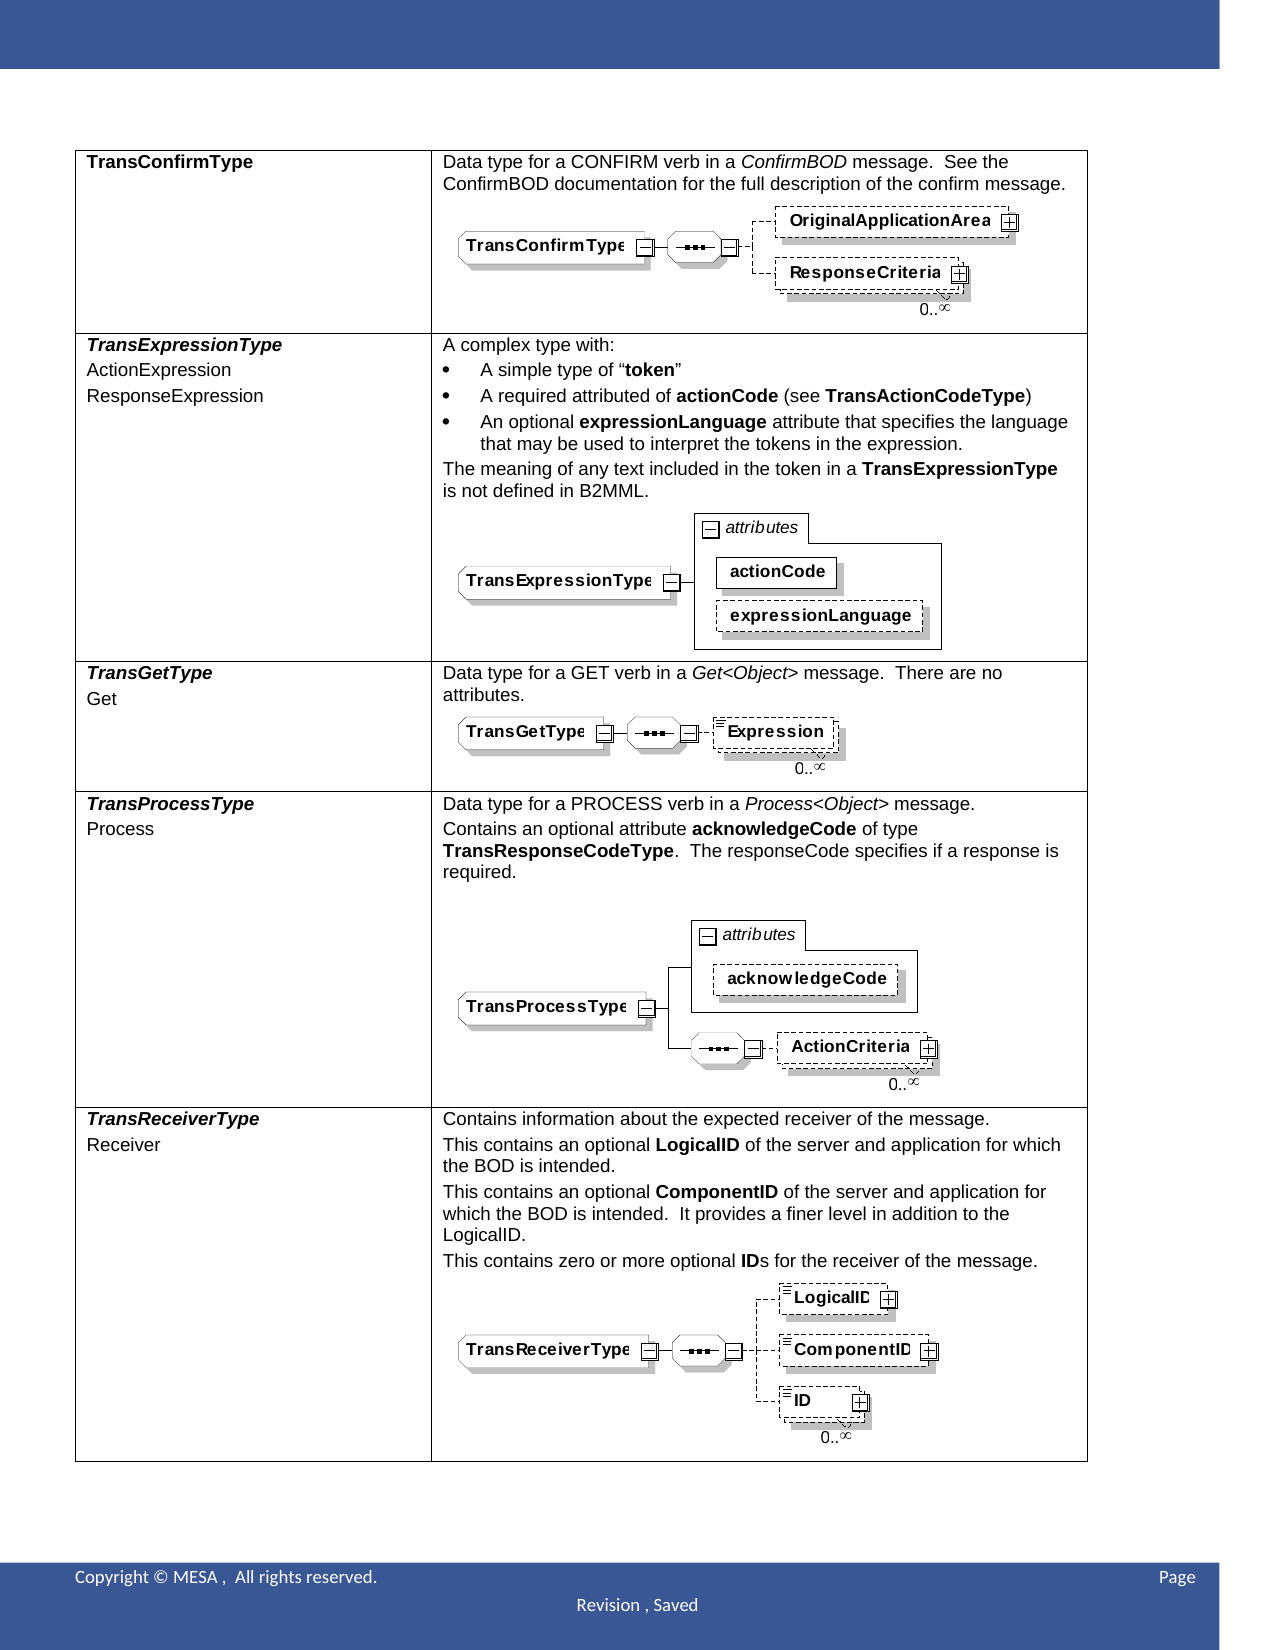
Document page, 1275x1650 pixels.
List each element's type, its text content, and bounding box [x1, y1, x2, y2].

table_cell Data type for a PROCESS verb in a Process<Object> message. Contains an optional attribute acknowledgeCode of type TransResponseCodeType. The responseCode specifies if a response is required. [432, 792, 1087, 1107]
table_cell Contains information about the expected receiver of the message. This contains an optional LogicalID of the server and application for which the BOD is intended. This contains an optional ComponentID of the server and application for which the BOD is intended. It provides a finer level in addition to the LogicalID. This contains zero or more optional IDs for the receiver of the message. [432, 1108, 1087, 1461]
table_cell Data type for a CONFIRM verb in a ConfirmBOD message. See the ConfirmBOD documentation for the full description of the confirm message. [432, 151, 1087, 332]
table_cell TransGetType Get [76, 662, 431, 791]
table_cell TransExpressionType ActionExpression ResponseExpression [76, 334, 431, 661]
table_cell Data type for a GET verb in a Get<Object> message. There are no attributes. [432, 662, 1087, 791]
table_cell TransReceiverType Receiver [76, 1108, 431, 1461]
table_cell TransProcessType Process [76, 792, 431, 1107]
table_cell TransConfirmType [76, 151, 431, 332]
table_cell A complex type with: A simple type of “token” A required attributed of actionCode (see TransActionCodeType) An optional expressionLanguage attribute that specifies the language that may be used to interpret the tokens in the expression. The meaning of any text included in the token in a TransExpressionType is not defined in B2MML. [432, 334, 1087, 661]
